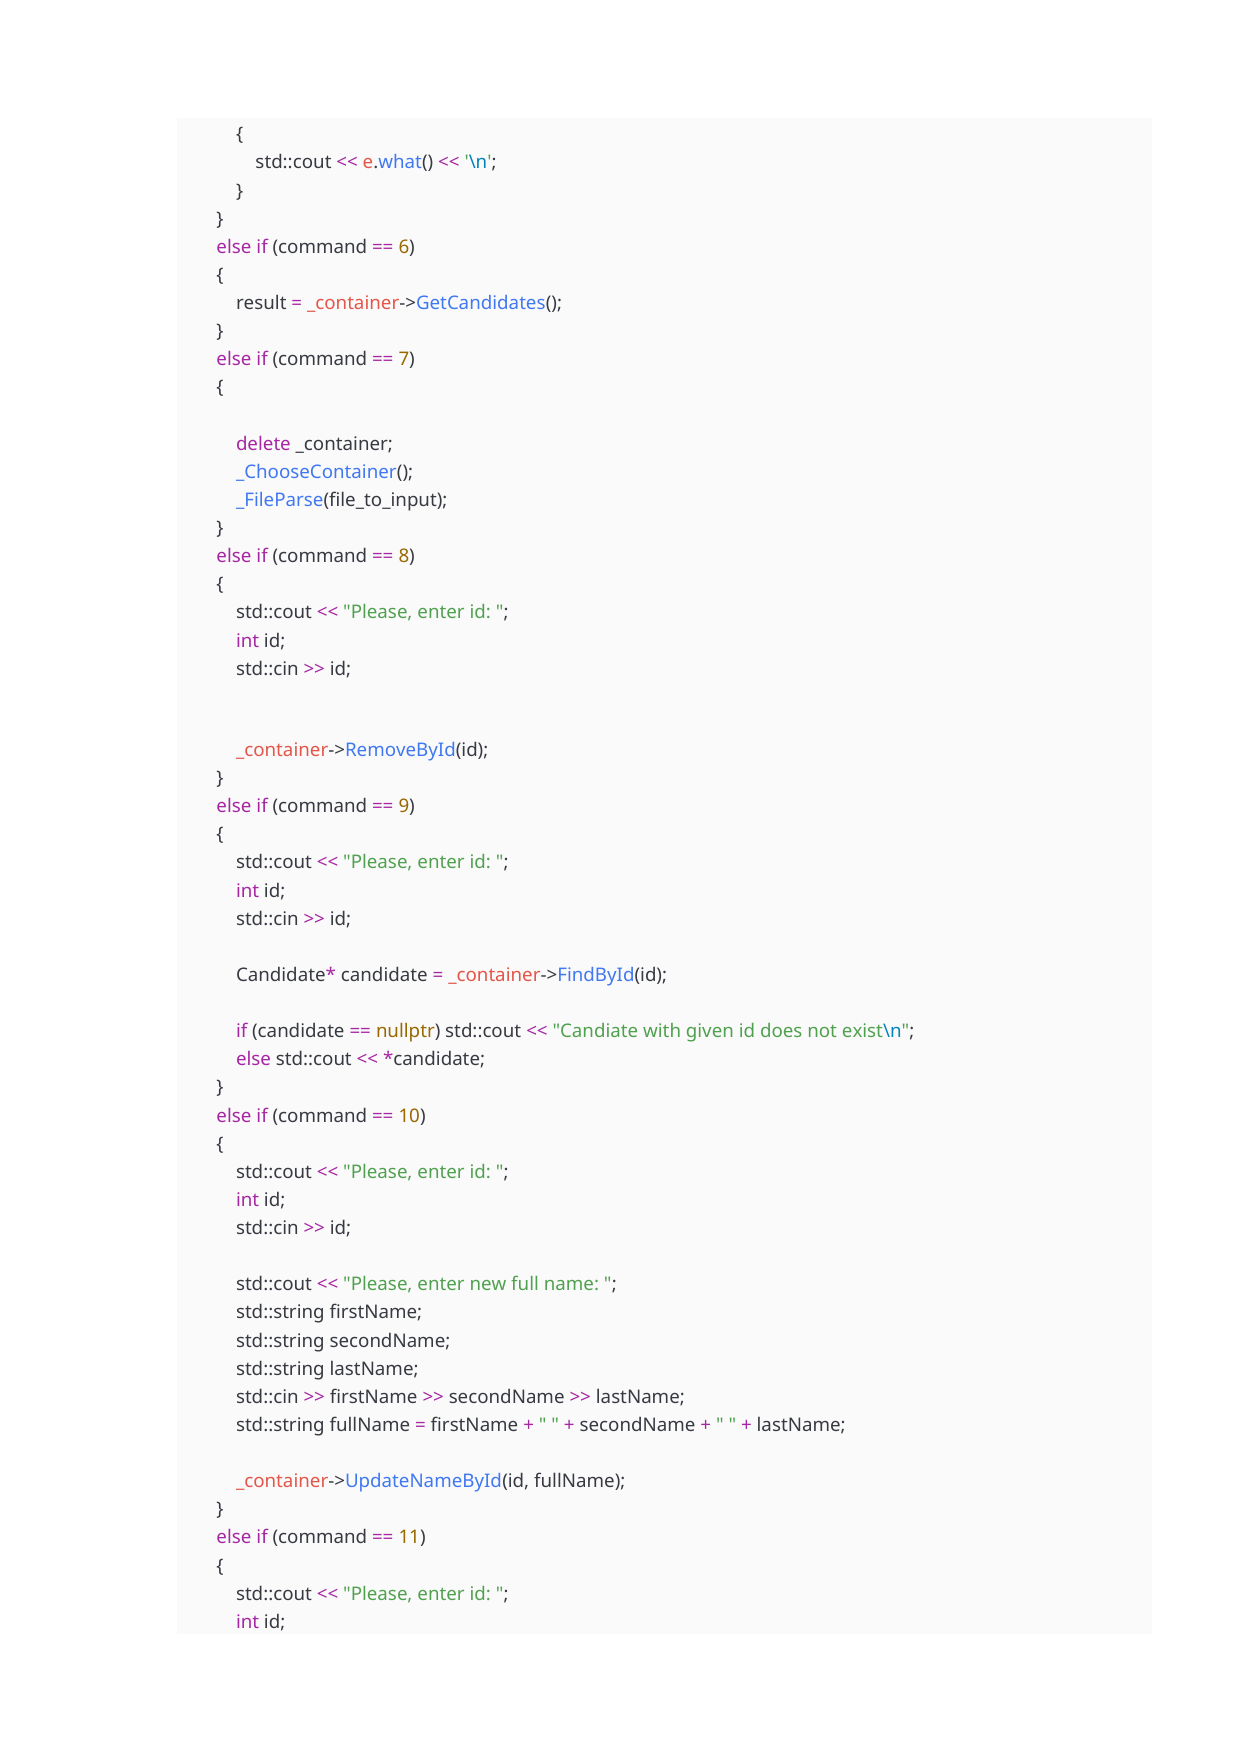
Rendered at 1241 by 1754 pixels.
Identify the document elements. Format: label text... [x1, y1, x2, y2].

text { [177, 118, 1152, 146]
text std::cin >> firstName >> secondName >> lastName; [177, 1381, 1152, 1409]
text else if (command == 9) [177, 790, 1152, 818]
text _FileParse(file_to_input); [177, 484, 1152, 512]
text std::cout << "Please, enter id: "; [177, 1577, 1152, 1606]
text Candidate* candidate = _container->FindById(id); [177, 959, 1152, 987]
text std::cout << "Please, enter id: "; [177, 846, 1152, 874]
text _container->UpdateNameById(id, fullName); [177, 1465, 1152, 1493]
text { [177, 1127, 1152, 1156]
text int id; [177, 1184, 1152, 1212]
text if (candidate == nullptr) std::cout << "Candiate with given id does not exist\n"; [177, 1015, 1152, 1043]
text } [177, 315, 1152, 343]
text std::cout << "Please, enter id: "; [177, 596, 1152, 624]
text { [177, 568, 1152, 596]
text std::string secondName; [177, 1324, 1152, 1352]
text { [177, 818, 1152, 846]
text std::string firstName; [177, 1296, 1152, 1324]
text } [177, 1071, 1152, 1099]
text delete _container; [177, 427, 1152, 456]
text else if (command == 8) [177, 540, 1152, 568]
text std::cin >> id; [177, 652, 1152, 681]
text std::string fullName = firstName + " " + secondName + " " + lastName; [177, 1409, 1152, 1437]
text _container->RemoveById(id); [177, 734, 1152, 762]
text std::string lastName; [177, 1352, 1152, 1381]
text else if (command == 10) [177, 1099, 1152, 1127]
text _ChooseContainer(); [177, 456, 1152, 484]
text else if (command == 7) [177, 343, 1152, 371]
text else if (command == 6) [177, 231, 1152, 259]
text std::cout << "Please, enter id: "; [177, 1156, 1152, 1184]
text { [177, 1549, 1152, 1577]
text } [177, 762, 1152, 790]
text } [177, 202, 1152, 231]
text int id; [177, 1606, 1152, 1634]
text } [177, 174, 1152, 202]
text result = _container->GetCandidates(); [177, 287, 1152, 315]
text std::cout << "Please, enter new full name: "; [177, 1268, 1152, 1296]
text int id; [177, 874, 1152, 902]
text { [177, 371, 1152, 399]
text int id; [177, 624, 1152, 652]
text std::cin >> id; [177, 902, 1152, 931]
text std::cout << e.what() << '\n'; [177, 146, 1152, 174]
text else if (command == 11) [177, 1521, 1152, 1549]
text { [177, 259, 1152, 287]
text else std::cout << *candidate; [177, 1043, 1152, 1071]
text } [177, 1493, 1152, 1521]
text std::cin >> id; [177, 1212, 1152, 1240]
text } [177, 512, 1152, 540]
